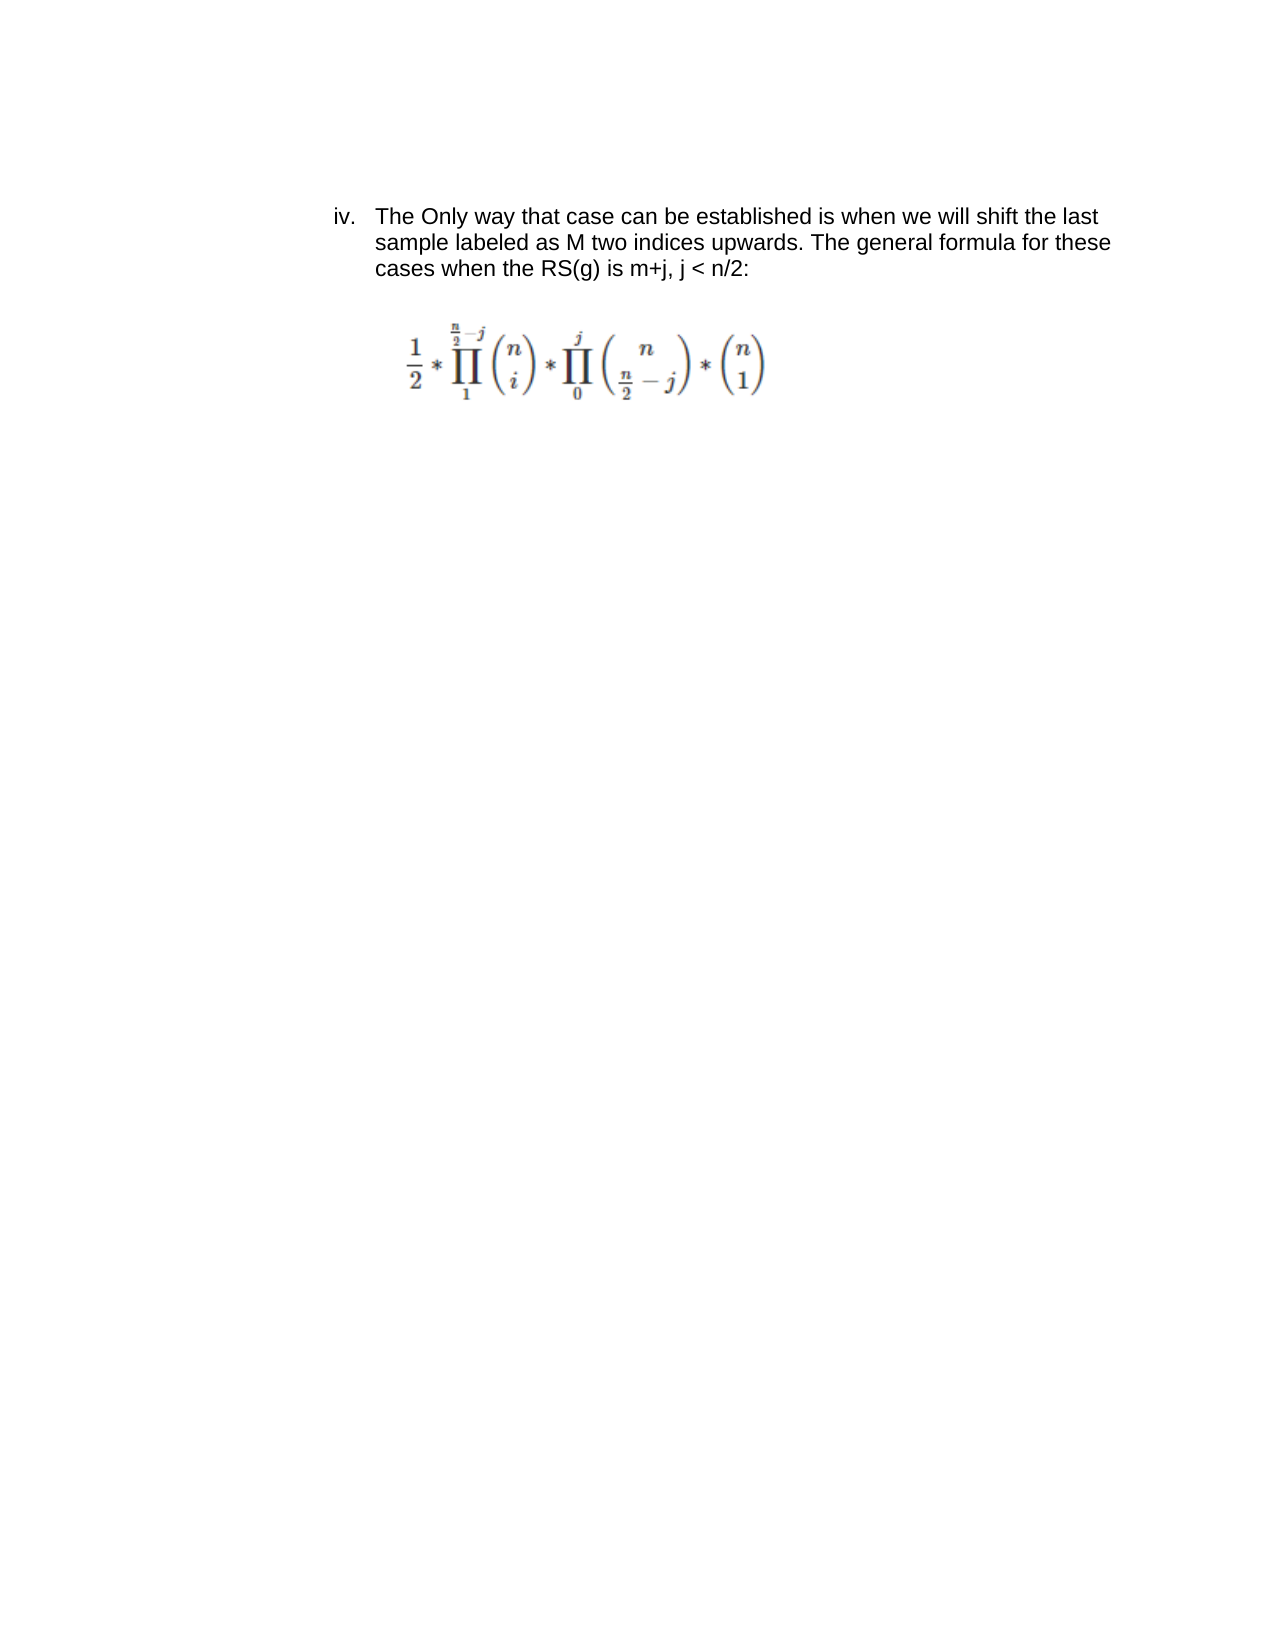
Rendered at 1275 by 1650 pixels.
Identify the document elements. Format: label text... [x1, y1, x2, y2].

list The Only way that case can be established is when we will shift the last sample labeled as M two indices upwards. The general formula for these cases when the RS(g) is m+j, j < n/2: [356, 203, 1125, 282]
picture [393, 309, 785, 427]
